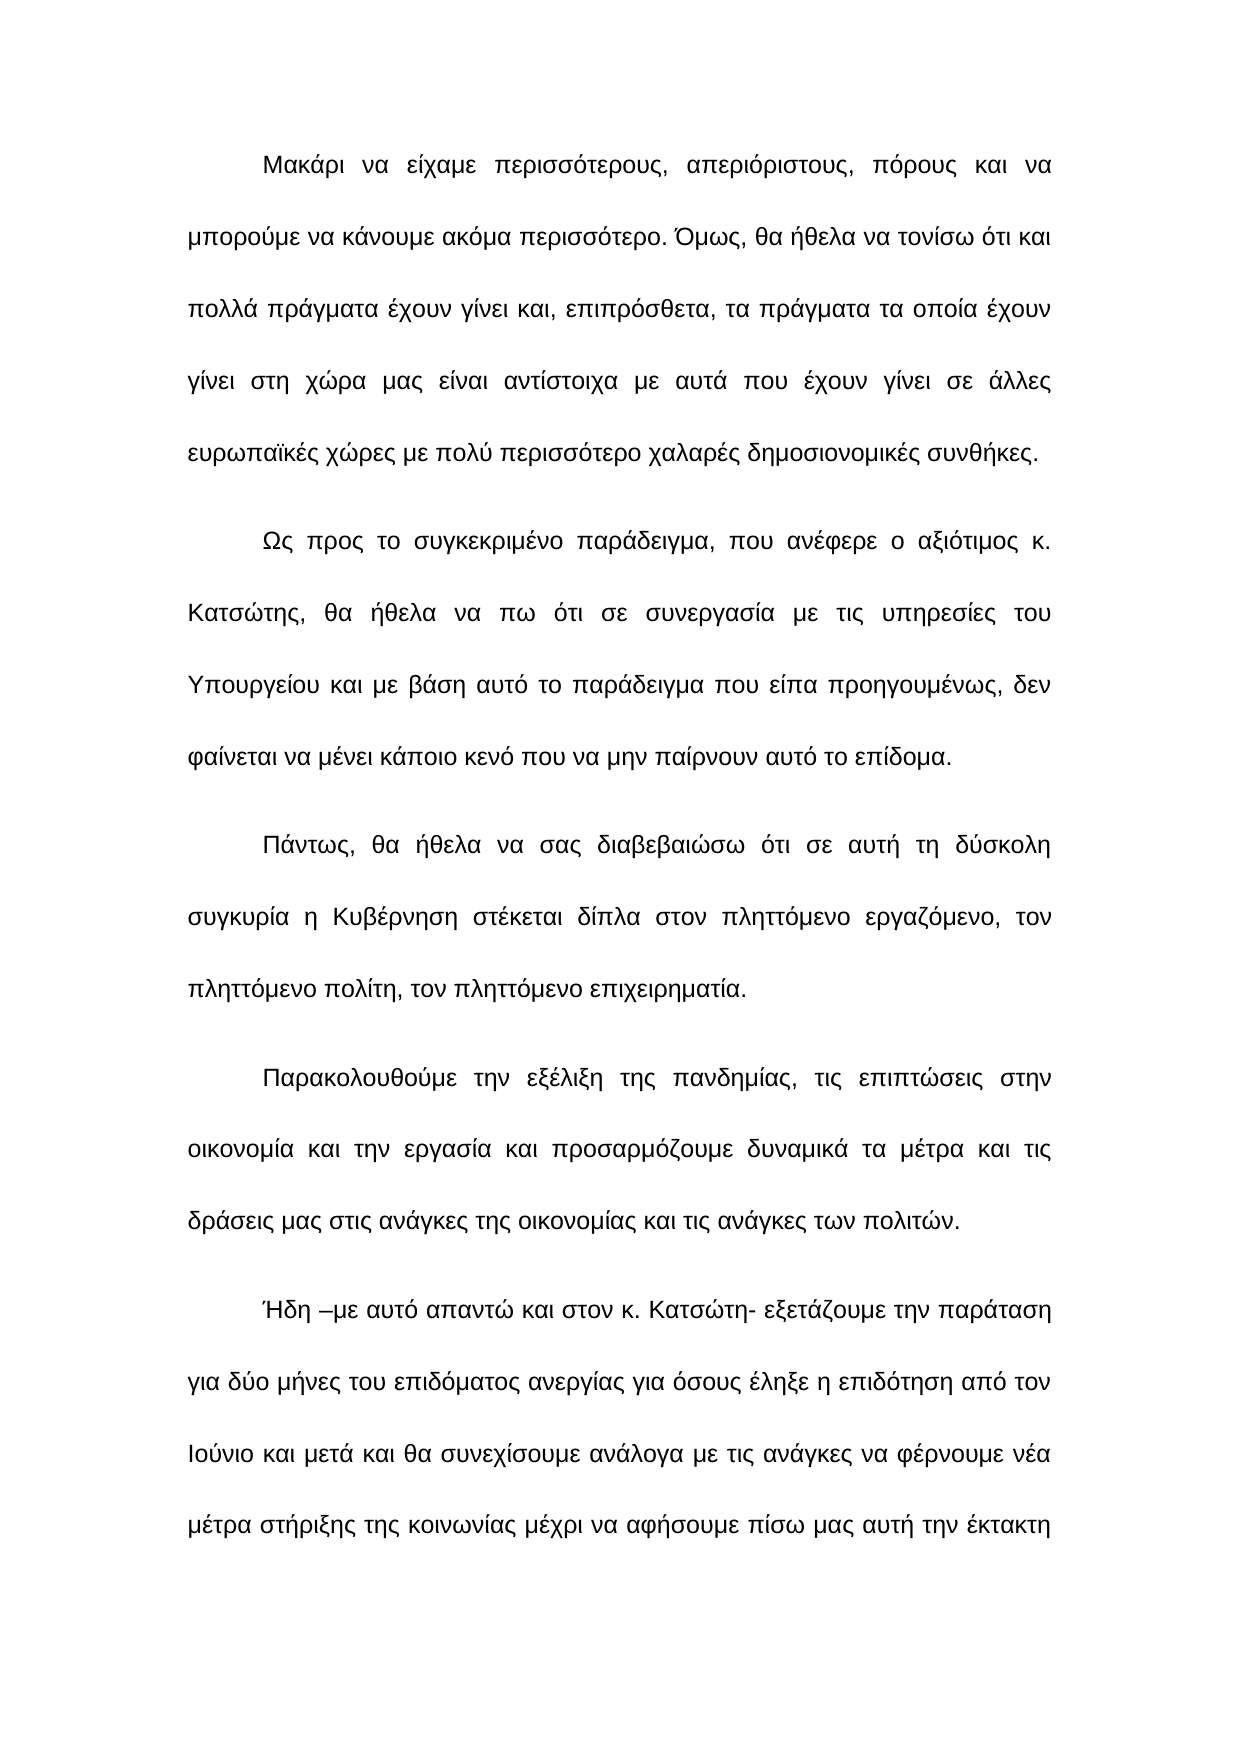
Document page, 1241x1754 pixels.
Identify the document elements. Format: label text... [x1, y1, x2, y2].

text Παρακολουθούμε την εξέλιξη της πανδημίας, τις επιπτώσεις στην οικονομία και την εργασία και προσαρμόζουμε δυναμικά τα μέτρα και τις δράσεις μας στις ανάγκες της οικονομίας και τις ανάγκες των πολιτών. [187, 1062, 1053, 1235]
text Πάντως, θα ήθελα να σας διαβεβαιώσω ότι σε αυτή τη δύσκολη συγκυρία η Κυβέρνηση στέκεται δίπλα στον πληττόμενο εργαζόμενο, τον πληττόμενο πολίτη, τον πληττόμενο επιχειρηματία. [187, 830, 1053, 1003]
text Ως προς το συγκεκριμένο παράδειγμα, που ανέφερε ο αξιότιμος κ. Κατσώτης, θα ήθελα να πω ότι σε συνεργασία με τις υπηρεσίες του Υπουργείου και με βάση αυτό το παράδειγμα που είπα προηγουμένως, δεν φαίνεται να μένει κάποιο κενό που να μην παίρνουν αυτό το επίδομα. [187, 526, 1053, 770]
text Μακάρι να είχαμε περισσότερους, απεριόριστους, πόρους και να μπορούμε να κάνουμε ακόμα περισσότερο. Όμως, θα ήθελα να τονίσω ότι και πολλά πράγματα έχουν γίνει και, επιπρόσθετα, τα πράγματα τα οποία έχουν γίνει στη χώρα μας είναι αντίστοιχα με αυτά που έχουν γίνει σε άλλες ευρωπαϊκές χώρες με πολύ περισσότερο χαλαρές δημοσιονομικές συνθήκες. [187, 150, 1053, 466]
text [187, 1295, 1053, 1539]
